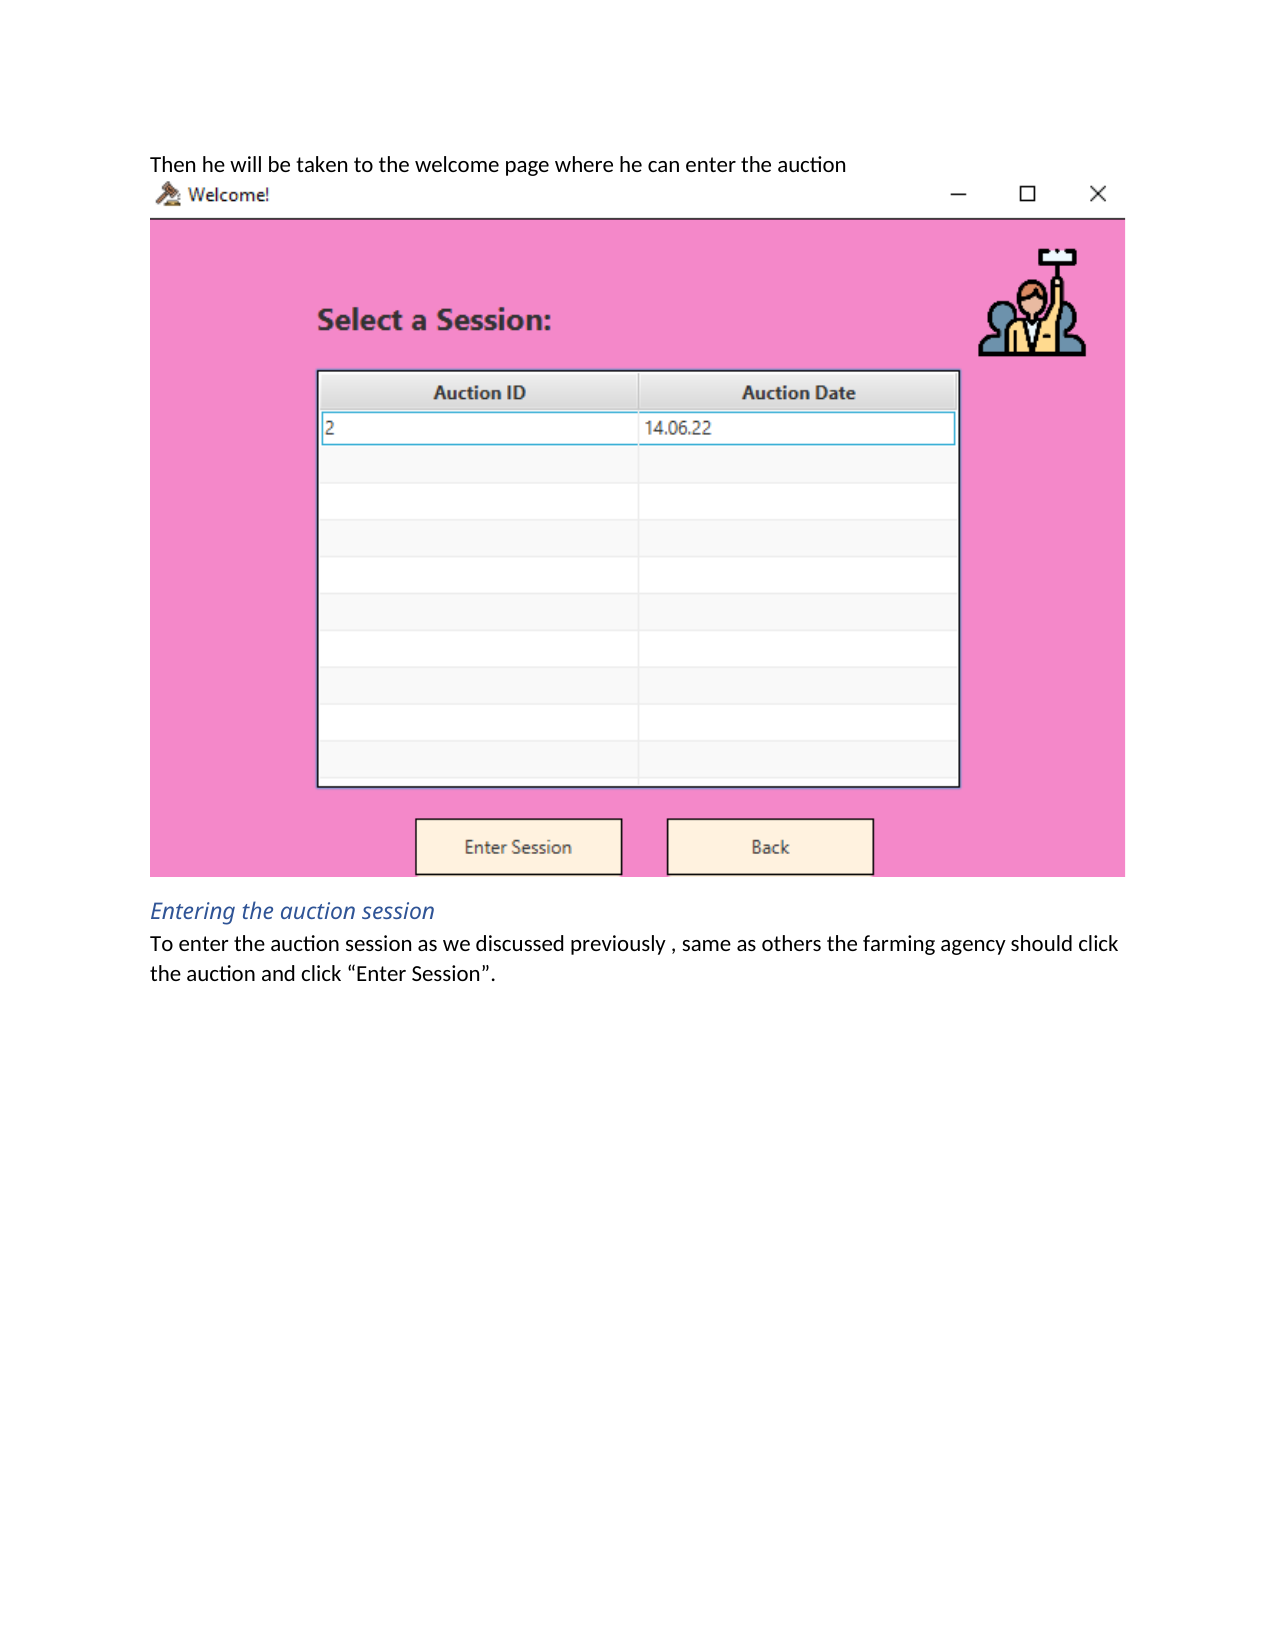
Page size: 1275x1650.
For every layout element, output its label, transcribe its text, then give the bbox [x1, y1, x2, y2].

text To enter the auction session as we discussed previously , same as others the farming agency should click the auction and click “Enter Session”. You will see the interface like this [150, 929, 1125, 987]
subtitle Entering the auction session [150, 895, 1125, 926]
text Then he will be taken to the welcome page where he can enter the auction [150, 150, 1125, 180]
picture [150, 180, 1125, 877]
